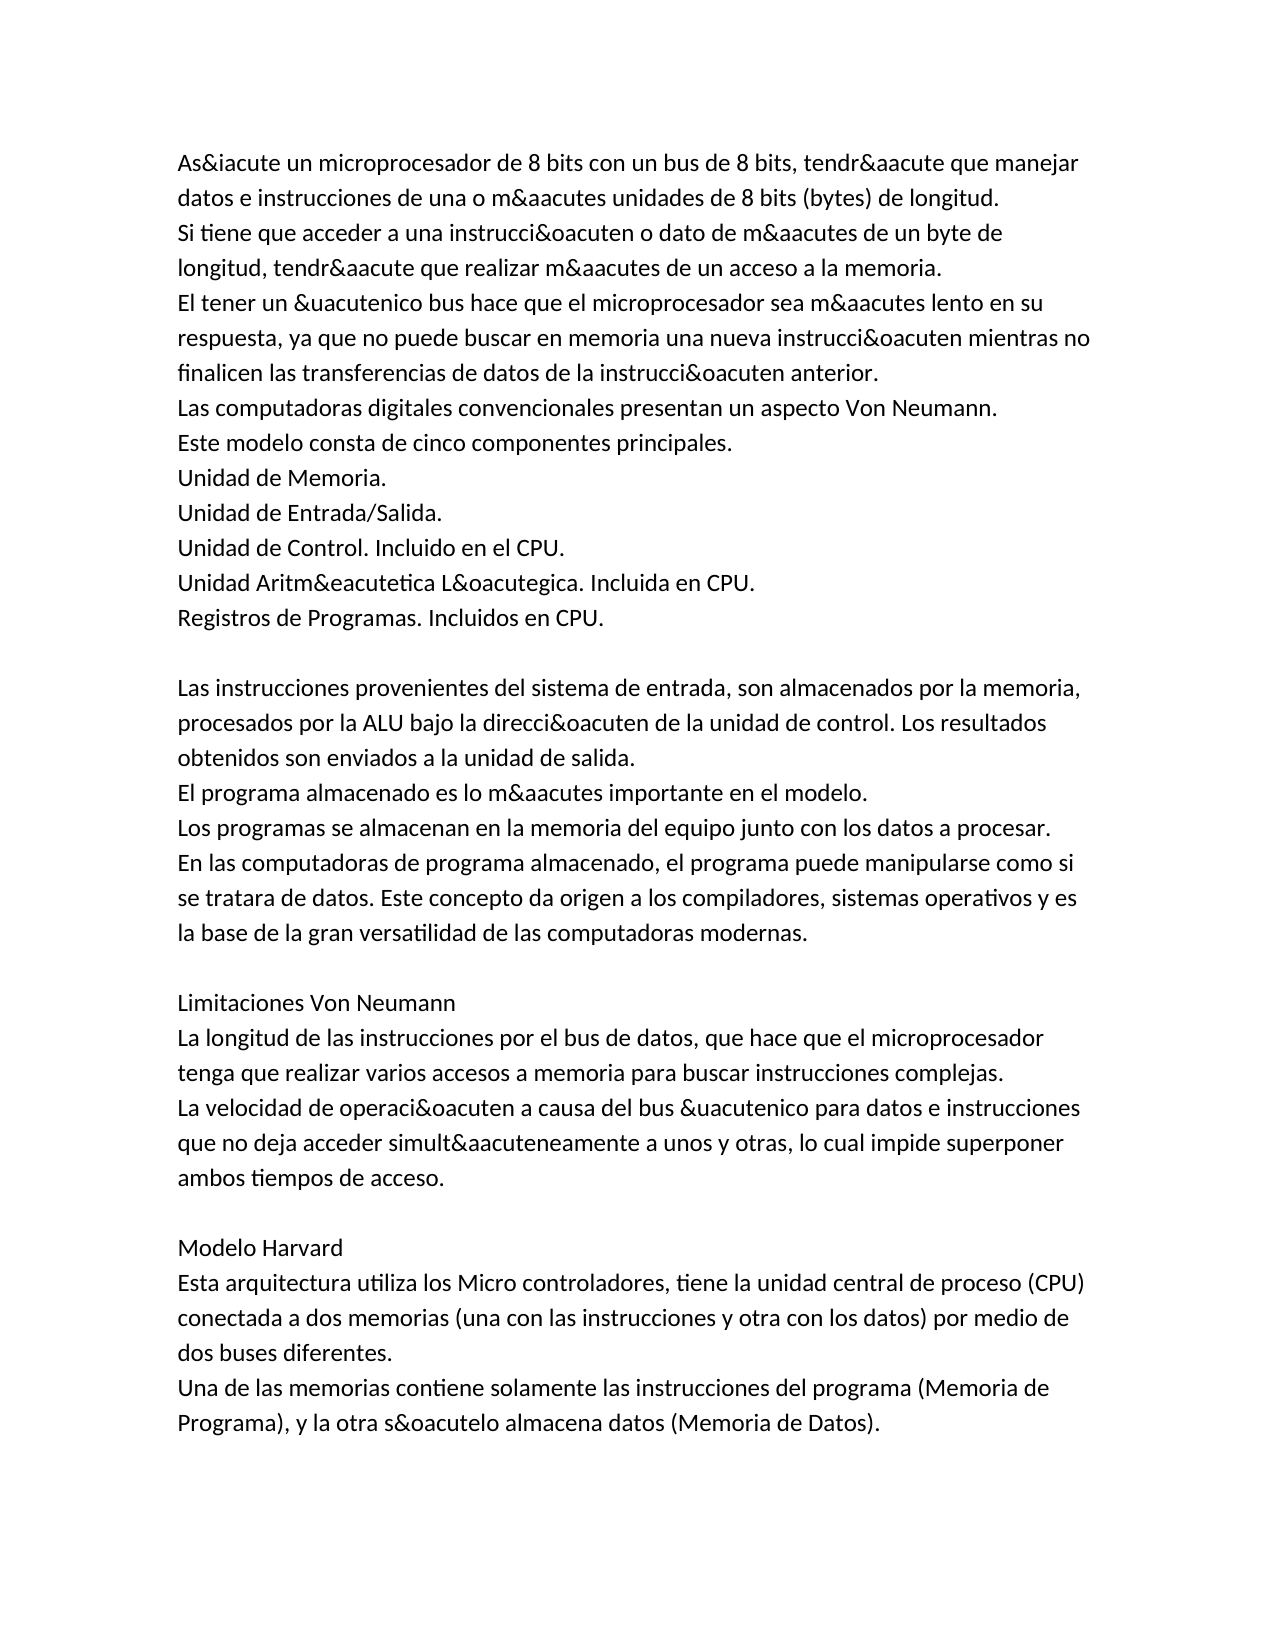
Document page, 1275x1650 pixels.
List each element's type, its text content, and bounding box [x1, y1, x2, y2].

text Una de las memorias contiene solamente las instrucciones del programa (Memoria de Programa), y la otra s&oacutelo almacena datos (Memoria de Datos). [177, 1373, 1098, 1438]
text Limitaciones Von Neumann [177, 988, 1098, 1018]
text Unidad Aritm&eacutetica L&oacutegica. Incluida en CPU. [177, 568, 1098, 598]
text Unidad de Entrada/Salida. [177, 498, 1098, 528]
text As&iacute un microprocesador de 8 bits con un bus de 8 bits, tendr&aacute que manejar datos e instrucciones de una o m&aacutes unidades de 8 bits (bytes) de longitud. [177, 148, 1098, 213]
text En las computadoras de programa almacenado, el programa puede manipularse como si se tratara de datos. Este concepto da origen a los compiladores, sistemas operativos y es la base de la gran versatilidad de las computadoras modernas. [177, 848, 1098, 948]
text La velocidad de operaci&oacuten a causa del bus &uacutenico para datos e instrucciones que no deja acceder simult&aacuteneamente a unos y otras, lo cual impide superponer ambos tiempos de acceso. [177, 1093, 1098, 1193]
text La longitud de las instrucciones por el bus de datos, que hace que el microprocesador tenga que realizar varios accesos a memoria para buscar instrucciones complejas. [177, 1023, 1098, 1088]
text El tener un &uacutenico bus hace que el microprocesador sea m&aacutes lento en su respuesta, ya que no puede buscar en memoria una nueva instrucci&oacuten mientras no finalicen las transferencias de datos de la instrucci&oacuten anterior. [177, 288, 1098, 388]
text Las instrucciones provenientes del sistema de entrada, son almacenados por la memoria, procesados por la ALU bajo la direcci&oacuten de la unidad de control. Los resultados obtenidos son enviados a la unidad de salida. [177, 673, 1098, 773]
text Las computadoras digitales convencionales presentan un aspecto Von Neumann. [177, 393, 1098, 423]
text Unidad de Control. Incluido en el CPU. [177, 533, 1098, 563]
text Unidad de Memoria. [177, 463, 1098, 493]
text Modelo Harvard [177, 1233, 1098, 1263]
text Este modelo consta de cinco componentes principales. [177, 428, 1098, 458]
text Esta arquitectura utiliza los Micro controladores, tiene la unidad central de proceso (CPU) conectada a dos memorias (una con las instrucciones y otra con los datos) por medio de dos buses diferentes. [177, 1268, 1098, 1368]
text El programa almacenado es lo m&aacutes importante en el modelo. [177, 778, 1098, 808]
text Los programas se almacenan en la memoria del equipo junto con los datos a procesar. [177, 813, 1098, 843]
text Registros de Programas. Incluidos en CPU. [177, 603, 1098, 633]
text Si tiene que acceder a una instrucci&oacuten o dato de m&aacutes de un byte de longitud, tendr&aacute que realizar m&aacutes de un acceso a la memoria. [177, 218, 1098, 283]
